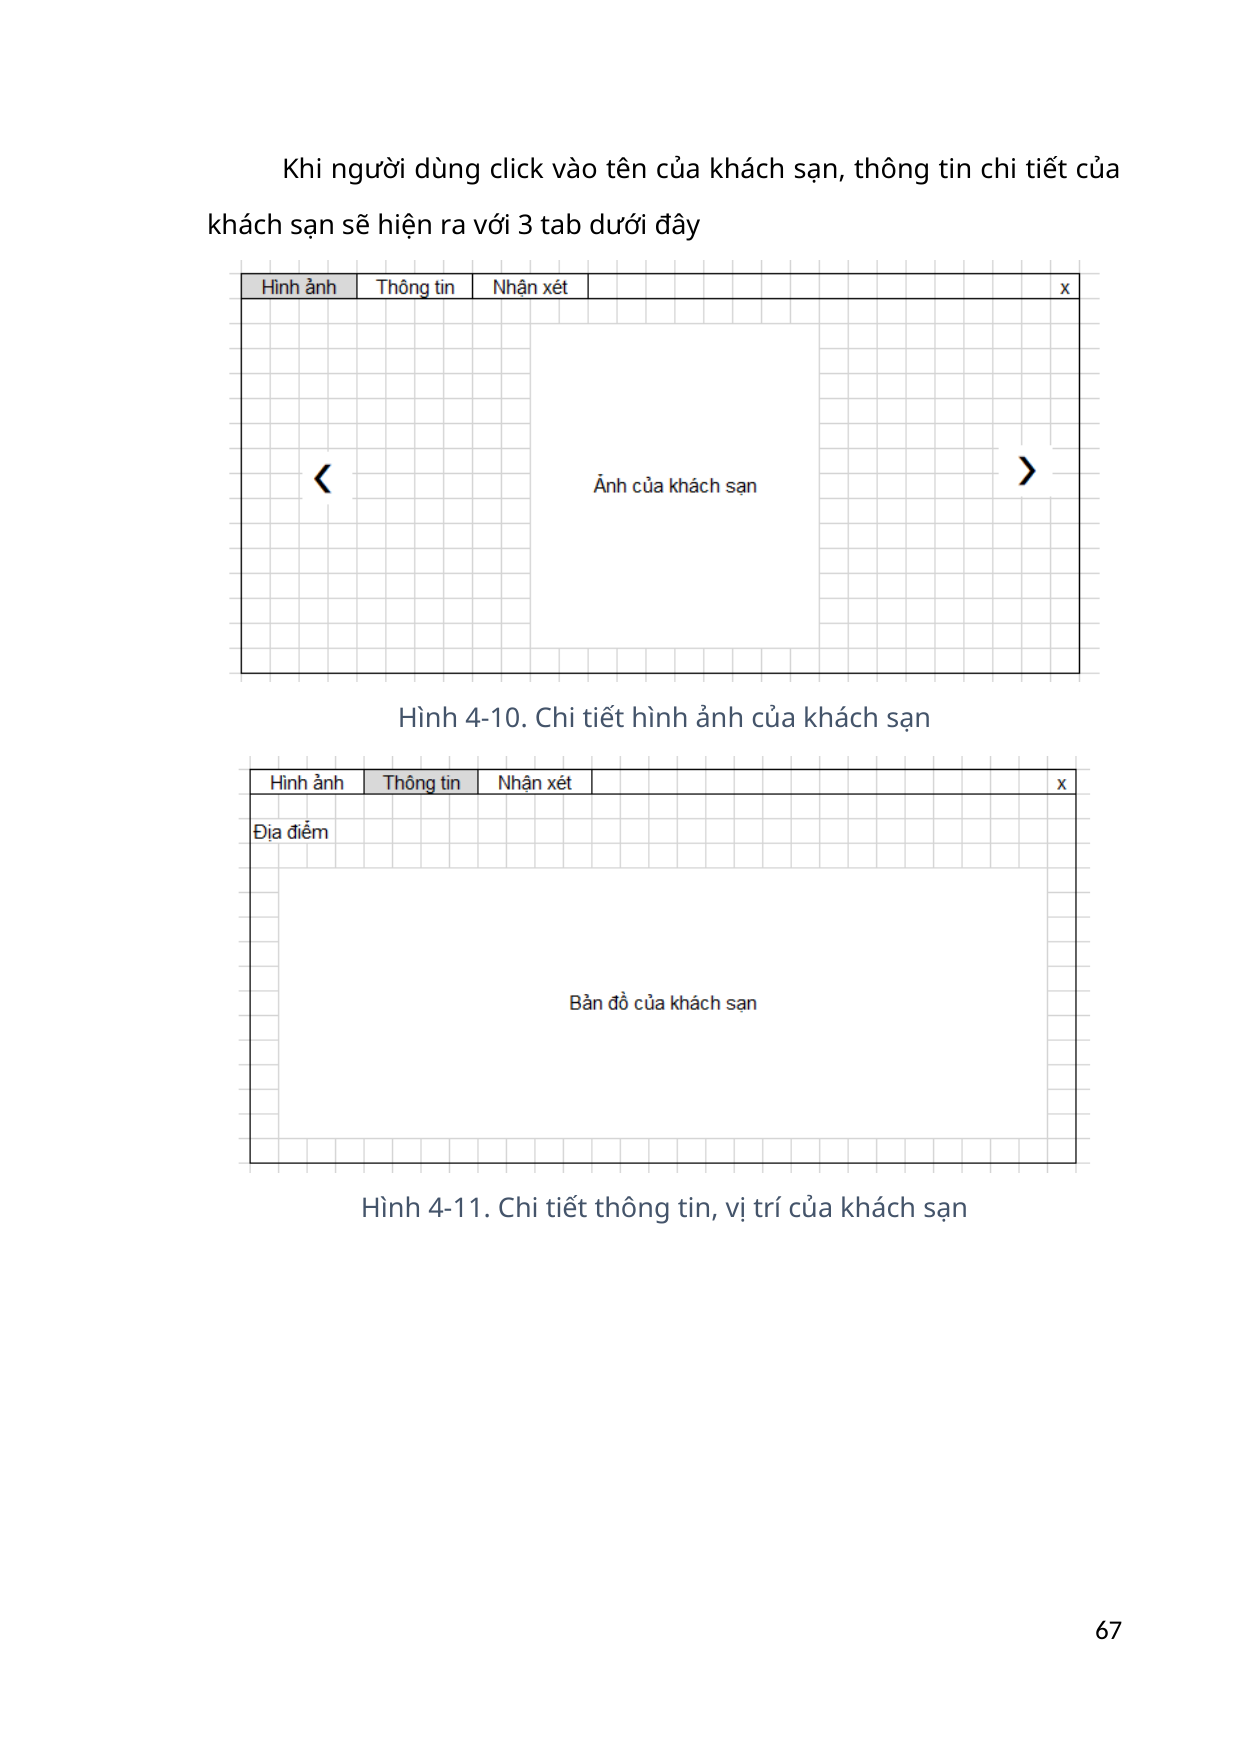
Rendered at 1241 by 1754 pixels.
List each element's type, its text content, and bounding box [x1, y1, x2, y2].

text Hình 4-11. Chi tiết thông tin, vị trí của khách sạn [207, 1189, 1122, 1226]
text Hình 4-10. Chi tiết hình ảnh của khách sạn [207, 698, 1122, 735]
picture [229, 260, 1100, 682]
text Khi người dùng click vào tên của khách sạn, thông tin chi tiết của khách sạn sẽ hiện ra với 3 tab dưới đây [207, 150, 1122, 242]
picture [238, 756, 1091, 1173]
